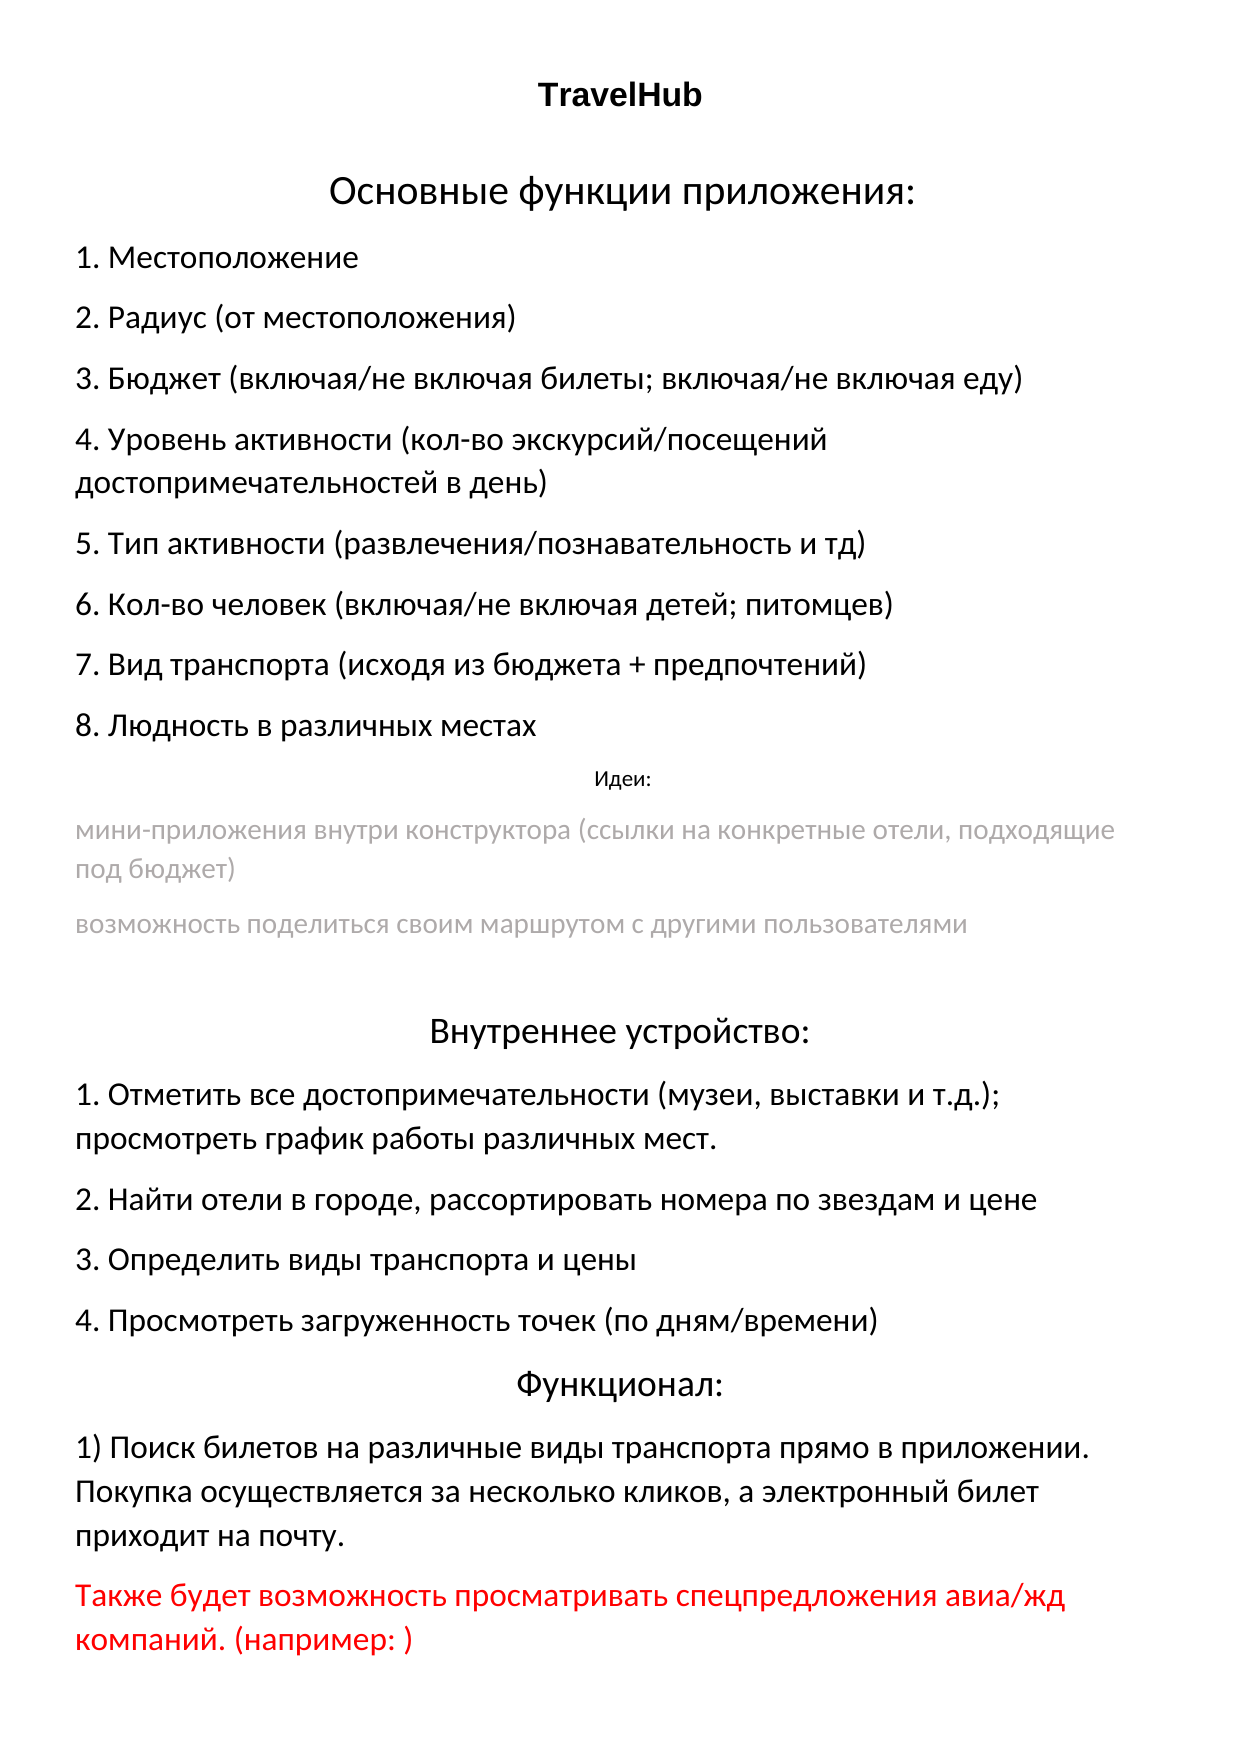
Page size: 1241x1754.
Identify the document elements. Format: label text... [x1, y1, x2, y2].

text 4. Просмотреть загруженность точек (по дням/времени) [75, 1299, 1165, 1340]
text 3. Бюджет (включая/не включая билеты; включая/не включая еду) [75, 357, 1165, 398]
text 2. Найти отели в городе, рассортировать номера по звездам и цене [75, 1178, 1165, 1218]
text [75, 1574, 1165, 1659]
text 3. Определить виды транспорта и цены [75, 1238, 1165, 1279]
text Внутреннее устройство: [75, 1007, 1165, 1053]
text 6. Кол-во человек (включая/не включая детей; питомцев) [75, 583, 1165, 623]
text 5. Тип активности (развлечения/познавательность и тд) [75, 522, 1165, 563]
text 2. Радиус (от местоположения) [75, 296, 1165, 337]
text 1. Отметить все достопримечательности (музеи, выставки и т.д.); просмотреть график работы различных мест. [75, 1073, 1165, 1158]
text 1. Местоположение [75, 236, 1165, 276]
text Основные функции приложения: [75, 164, 1165, 215]
text Идеи: [75, 764, 1165, 793]
text 7. Вид транспорта (исходя из бюджета + предпочтений) [75, 643, 1165, 684]
text 8. Людность в различных местах [75, 704, 1165, 745]
text TravelHub [75, 75, 1165, 142]
text возможность поделиться своим маршрутом с другими пользователями [75, 905, 1165, 941]
text мини-приложения внутри конструктора (ссылки на конкретные отели, подходящие под бюджет) [75, 811, 1165, 886]
text Функционал: [75, 1359, 1165, 1405]
text 1) Поиск билетов на различные виды транспорта прямо в приложении. Покупка осуществляется за несколько кликов, а электронный билет приходит на почту. [75, 1426, 1165, 1554]
text 4. Уровень активности (кол-во экскурсий/посещений достопримечательностей в день) [75, 417, 1165, 502]
